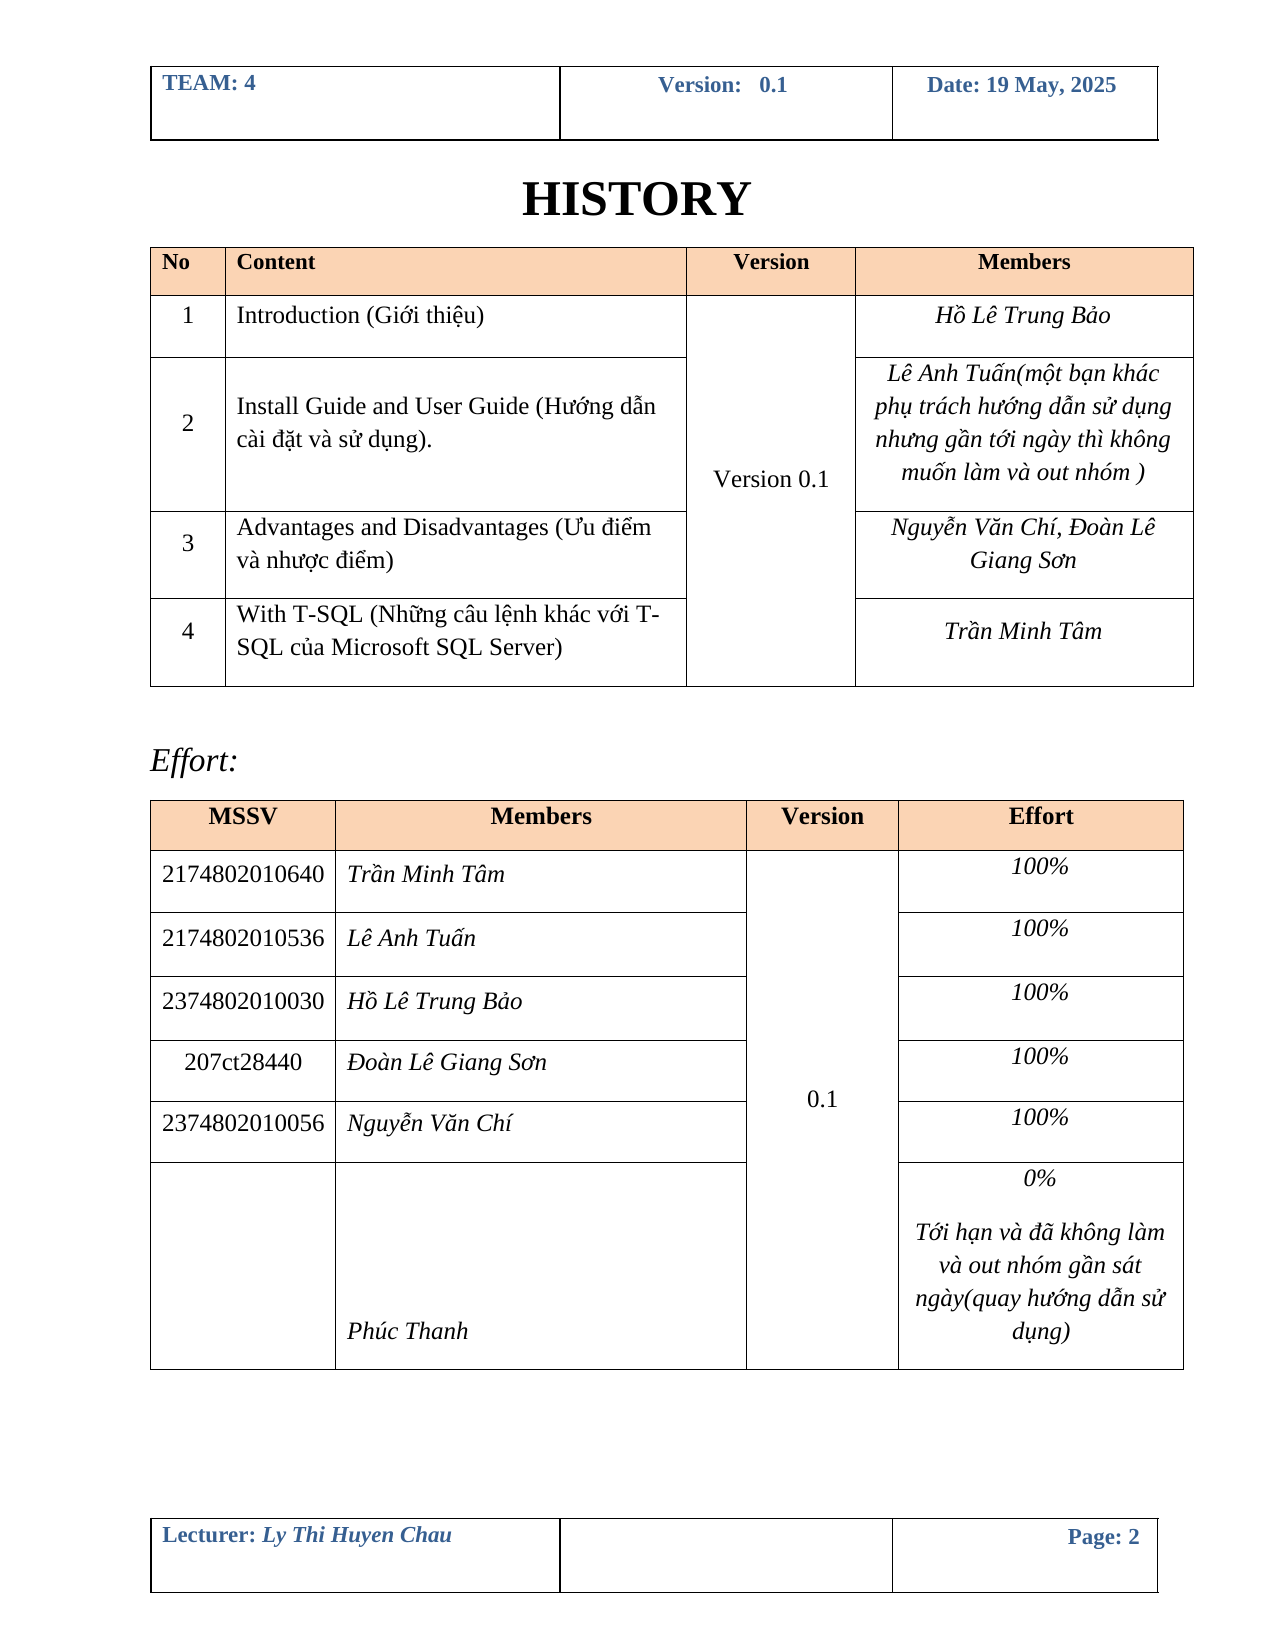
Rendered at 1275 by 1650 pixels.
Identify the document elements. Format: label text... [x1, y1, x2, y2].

text Effort: [150, 741, 1125, 779]
text HISTORY [150, 169, 1125, 226]
table_cell 0% Tới hạn và đã không làm và out nhóm gần sát ngày(quay hướng dẫn sử dụng) [899, 1163, 1183, 1369]
table_cell 100% [899, 977, 1183, 1040]
table_cell 2174802010640 [151, 851, 335, 912]
table_cell 2 [151, 358, 225, 511]
table_cell 1 [151, 296, 225, 357]
table_cell [151, 1163, 335, 1369]
table_cell 207ct28440 [151, 1041, 335, 1101]
table_header No [151, 248, 225, 295]
table_cell Lê Anh Tuấn [336, 913, 746, 976]
table_cell 100% [899, 1102, 1183, 1162]
table_cell With T-SQL (Những câu lệnh khác với T-SQL của Microsoft SQL Server) [226, 599, 686, 686]
table_cell Install Guide and User Guide (Hướng dẫn cài đặt và sử dụng). [226, 358, 686, 511]
table_cell 100% [899, 913, 1183, 976]
table_cell 3 [151, 512, 225, 598]
table_header Members [336, 801, 746, 850]
table_cell 2174802010536 [151, 913, 335, 976]
table_cell 0.1 [747, 851, 898, 1369]
table_cell Đoàn Lê Giang Sơn [336, 1041, 746, 1101]
table_header Version [747, 801, 898, 850]
table_cell Version 0.1 [687, 296, 855, 686]
table_header MSSV [151, 801, 335, 850]
table_cell 100% [899, 851, 1183, 912]
table_cell Phúc Thanh [336, 1163, 746, 1369]
table_cell Trần Minh Tâm [336, 851, 746, 912]
table_cell Hồ Lê Trung Bảo [856, 296, 1193, 357]
table_cell Lê Anh Tuấn(một bạn khác phụ trách hướng dẫn sử dụng nhưng gần tới ngày thì không muốn làm và out nhóm ) [856, 358, 1193, 511]
table_header Effort [899, 801, 1183, 850]
table_cell 2374802010056 [151, 1102, 335, 1162]
table_cell Hồ Lê Trung Bảo [336, 977, 746, 1040]
table_header Content [226, 248, 686, 295]
table_cell Trần Minh Tâm [856, 599, 1193, 686]
table_cell Nguyễn Văn Chí [336, 1102, 746, 1162]
table_header Members [856, 248, 1193, 295]
table_cell Introduction (Giới thiệu) [226, 296, 686, 357]
table_cell 4 [151, 599, 225, 686]
table_header Version [687, 248, 855, 295]
table_cell 2374802010030 [151, 977, 335, 1040]
table_cell Advantages and Disadvantages (Ưu điểm và nhược điểm) [226, 512, 686, 598]
table_cell 100% [899, 1041, 1183, 1101]
table_cell Nguyễn Văn Chí, Đoàn Lê Giang Sơn [856, 512, 1193, 598]
